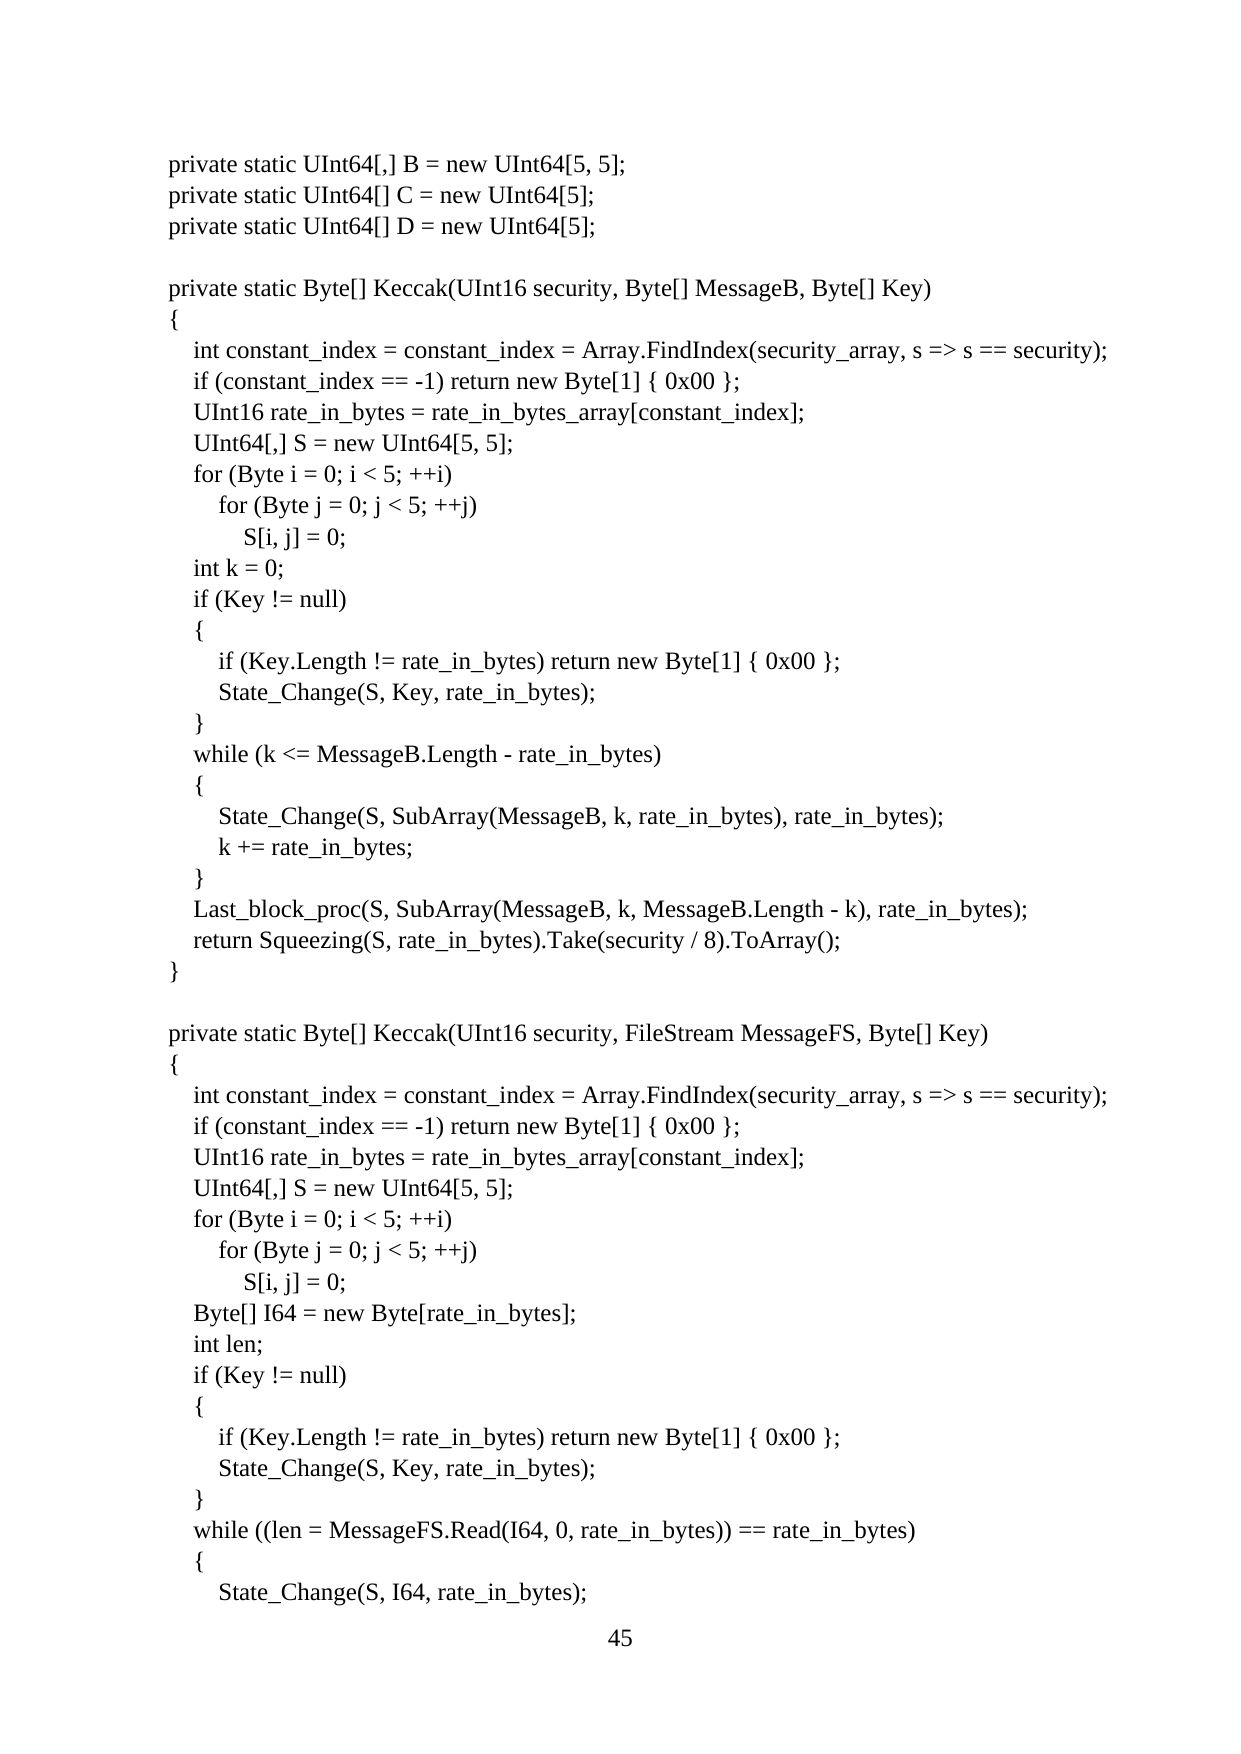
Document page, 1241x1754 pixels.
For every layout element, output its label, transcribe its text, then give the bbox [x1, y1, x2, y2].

list UInt16 rate_in_bytes = rate_in_bytes_array[constant_index]; [43, 1142, 1122, 1171]
list State_Change(S, Key, rate_in_bytes); [43, 677, 1122, 706]
list State_Change(S, Key, rate_in_bytes); [43, 1453, 1122, 1482]
list k += rate_in_bytes; [43, 832, 1122, 861]
list int k = 0; [43, 553, 1122, 581]
list UInt64[,] S = new UInt64[5, 5]; [43, 1173, 1122, 1202]
list UInt16 rate_in_bytes = rate_in_bytes_array[constant_index]; [43, 397, 1122, 426]
list Byte[] I64 = new Byte[rate_in_bytes]; [43, 1298, 1122, 1326]
list State_Change(S, I64, rate_in_bytes); [43, 1577, 1122, 1606]
list } [43, 708, 1122, 737]
list if (Key != null) [43, 1360, 1122, 1388]
list { [43, 1049, 1122, 1078]
list int constant_index = constant_index = Array.FindIndex(security_array, s => s == security); [43, 1080, 1122, 1109]
list if (constant_index == -1) return new Byte[1] { 0x00 }; [43, 366, 1122, 395]
list private static UInt64[] D = new UInt64[5]; [43, 211, 1122, 240]
list if (Key != null) [43, 584, 1122, 612]
list { [43, 1546, 1122, 1575]
list int len; [43, 1329, 1122, 1357]
list for (Byte i = 0; i < 5; ++i) [43, 459, 1122, 488]
list while ((len = MessageFS.Read(I64, 0, rate_in_bytes)) == rate_in_bytes) [43, 1515, 1122, 1544]
list } [43, 956, 1122, 985]
list if (Key.Length != rate_in_bytes) return new Byte[1] { 0x00 }; [43, 1422, 1122, 1451]
list { [43, 770, 1122, 799]
list } [43, 863, 1122, 892]
list { [43, 304, 1122, 333]
list S[i, j] = 0; [43, 522, 1122, 550]
list S[i, j] = 0; [43, 1267, 1122, 1295]
list } [43, 1484, 1122, 1513]
list if (Key.Length != rate_in_bytes) return new Byte[1] { 0x00 }; [43, 646, 1122, 674]
list private static UInt64[,] B = new UInt64[5, 5]; [43, 149, 1122, 178]
list { [43, 1391, 1122, 1419]
list private static Byte[] Keccak(UInt16 security, Byte[] MessageB, Byte[] Key) [43, 273, 1122, 302]
list { [43, 615, 1122, 643]
list private static Byte[] Keccak(UInt16 security, FileStream MessageFS, Byte[] Key) [43, 1018, 1122, 1047]
list while (k <= MessageB.Length - rate_in_bytes) [43, 739, 1122, 768]
list return Squeezing(S, rate_in_bytes).Take(security / 8).ToArray(); [43, 925, 1122, 954]
list Last_block_proc(S, SubArray(MessageB, k, MessageB.Length - k), rate_in_bytes); [43, 894, 1122, 923]
list UInt64[,] S = new UInt64[5, 5]; [43, 428, 1122, 457]
list int constant_index = constant_index = Array.FindIndex(security_array, s => s == security); [43, 335, 1122, 364]
list for (Byte i = 0; i < 5; ++i) [43, 1204, 1122, 1233]
list private static UInt64[] C = new UInt64[5]; [43, 180, 1122, 209]
list if (constant_index == -1) return new Byte[1] { 0x00 }; [43, 1111, 1122, 1140]
list State_Change(S, SubArray(MessageB, k, rate_in_bytes), rate_in_bytes); [43, 801, 1122, 830]
list for (Byte j = 0; j < 5; ++j) [43, 1236, 1122, 1264]
list for (Byte j = 0; j < 5; ++j) [43, 491, 1122, 519]
